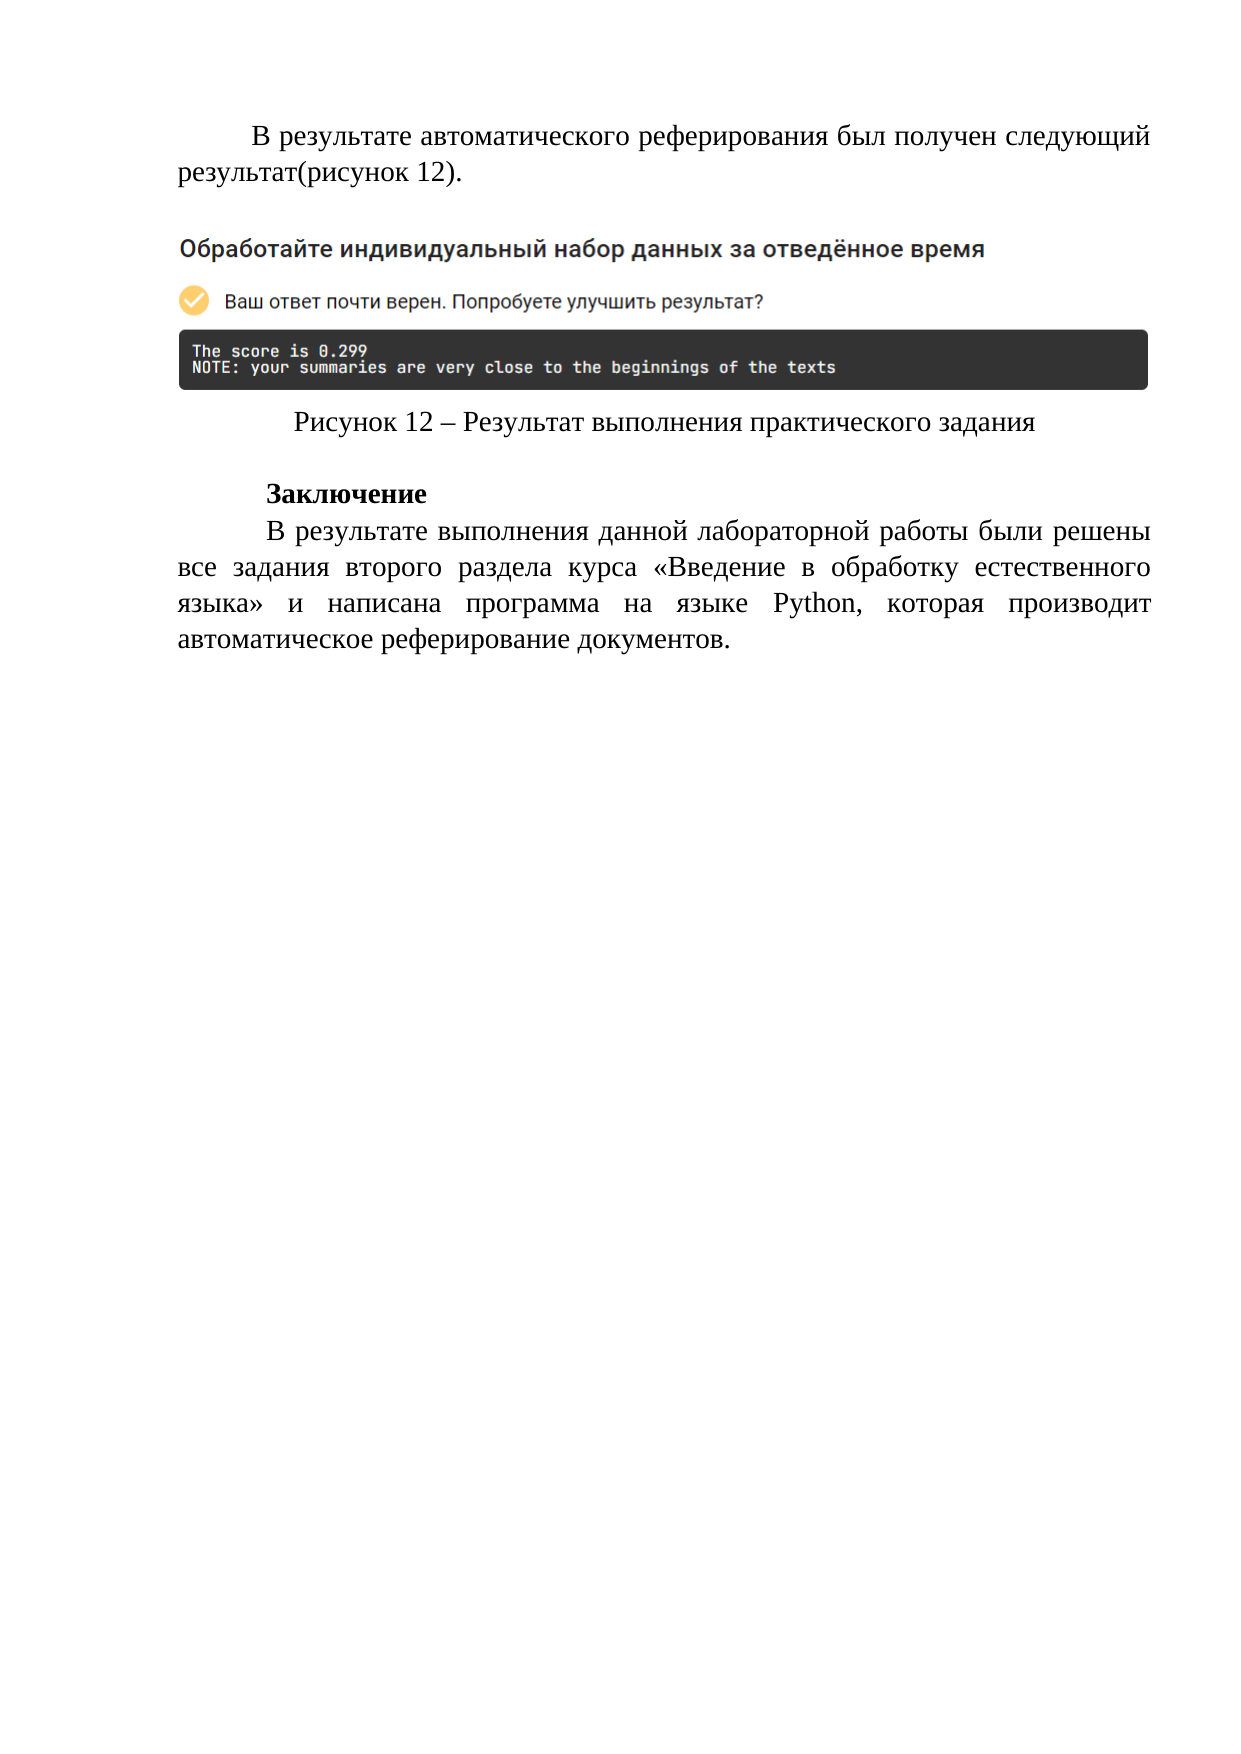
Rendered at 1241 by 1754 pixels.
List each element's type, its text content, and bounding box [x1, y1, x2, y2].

text В результате выполнения данной лабораторной работы были решены все задания второго раздела курса «Введение в обработку естественного языка» и написана программа на языке Python, которая производит автоматическое реферирование документов. [177, 513, 1152, 655]
text Заключение [177, 477, 1152, 510]
text В результате автоматического реферирования был получен следующий результат(рисунок 12). [177, 118, 1152, 188]
picture [177, 226, 1152, 402]
text Рисунок 12 – Результат выполнения практического задания [177, 404, 1152, 438]
